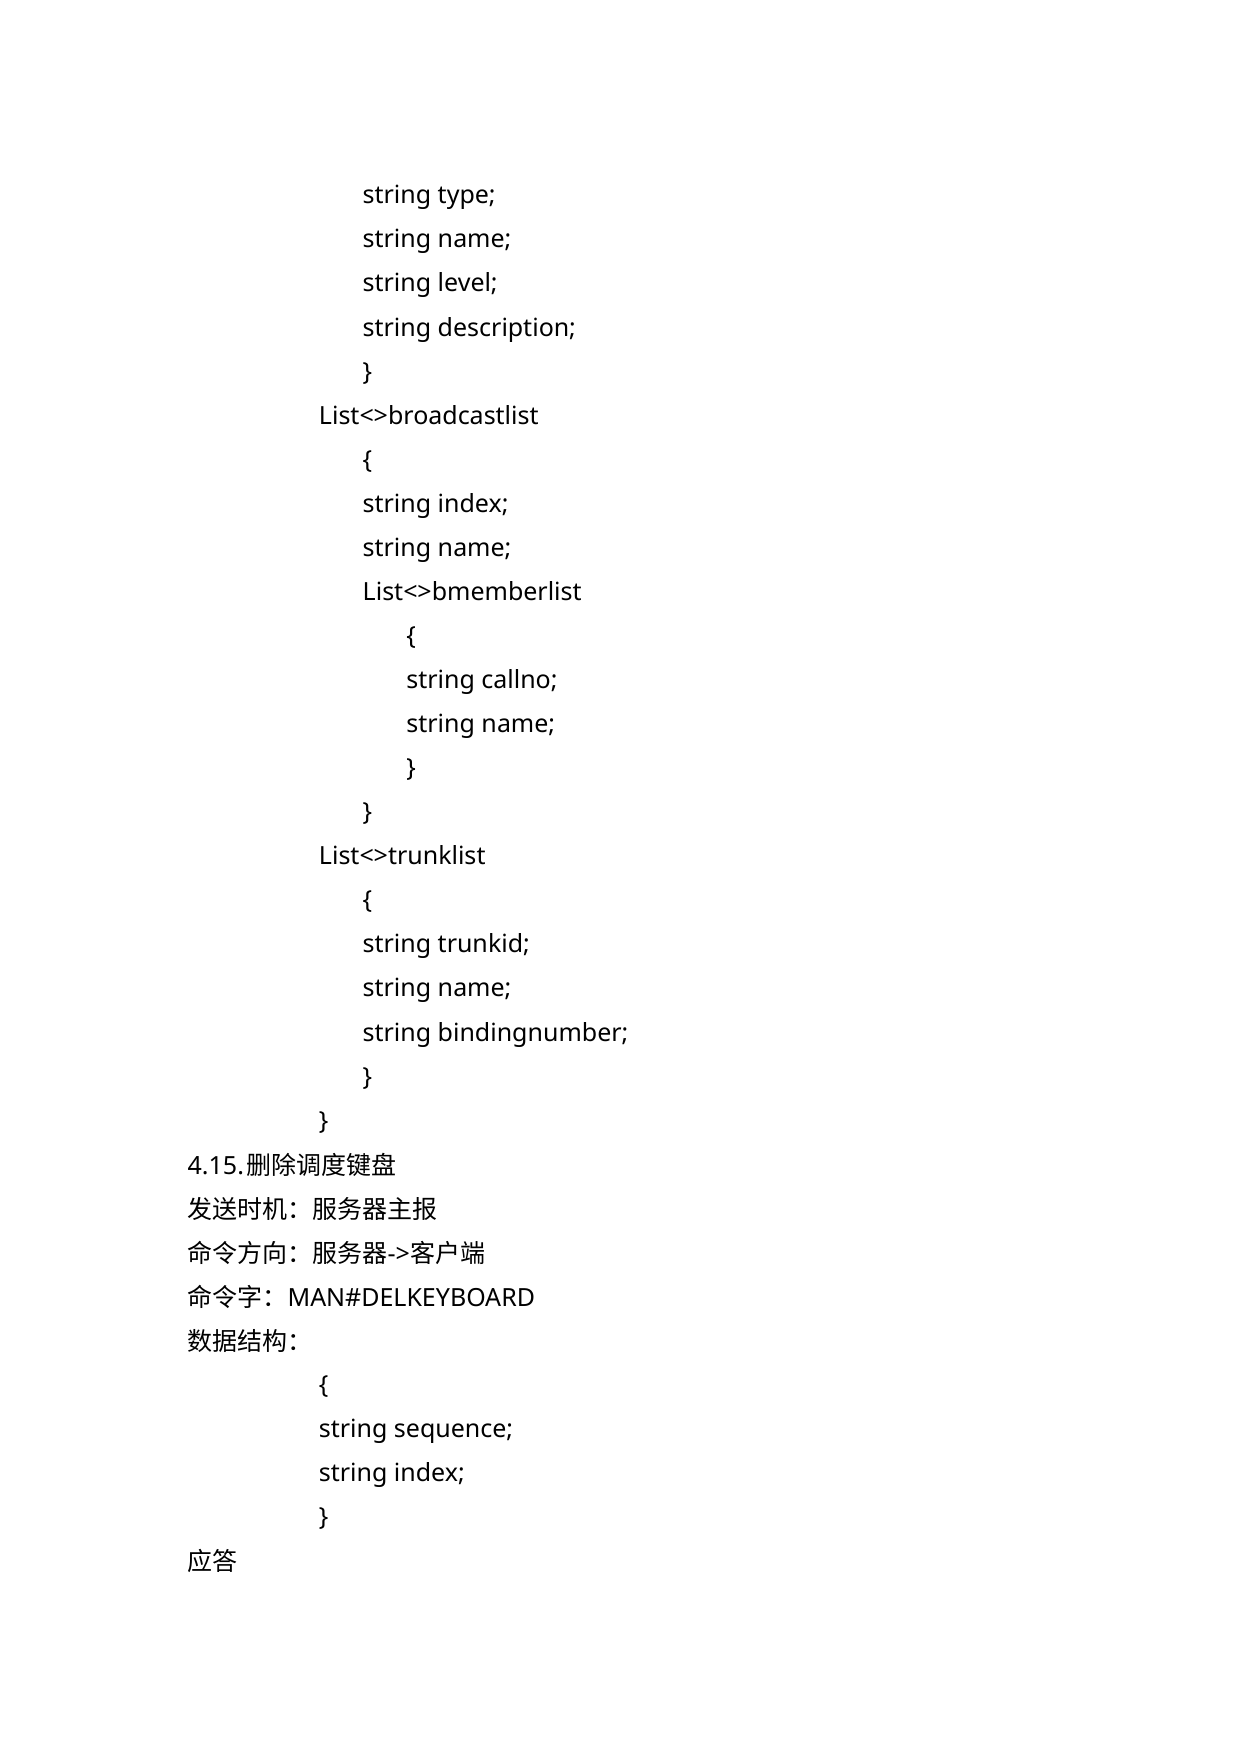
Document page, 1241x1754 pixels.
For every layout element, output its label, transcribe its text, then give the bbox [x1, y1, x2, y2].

text } [319, 348, 1053, 392]
list 删除调度键盘 [187, 1141, 1053, 1185]
text string type; [319, 172, 1053, 216]
text string name; [187, 524, 1053, 568]
text } [187, 1053, 1053, 1097]
text } [187, 789, 1053, 833]
text string sequence; [187, 1406, 1053, 1450]
text string index; [187, 480, 1053, 524]
text { [187, 613, 1053, 657]
text } [275, 1097, 1053, 1141]
text List<>broadcastlist [187, 392, 1053, 436]
text { [187, 877, 1053, 921]
text { [187, 1362, 1053, 1406]
text string callno; [187, 657, 1053, 701]
text string description; [187, 304, 1053, 348]
text string bindingnumber; [187, 1009, 1053, 1053]
text } [275, 1494, 1053, 1538]
text { [187, 436, 1053, 480]
text 应答 [187, 1538, 1053, 1582]
text string trunkid; [187, 921, 1053, 965]
text } [187, 745, 1053, 789]
text string name; [187, 965, 1053, 1009]
text string name; [187, 216, 1053, 260]
text 命令字：MAN#DELKEYBOARD [187, 1273, 1053, 1318]
text List<>bmemberlist [187, 568, 1053, 613]
text 命令方向：服务器->客户端 [187, 1229, 1053, 1273]
text string name; [187, 701, 1053, 745]
text string index; [187, 1450, 1053, 1494]
text 发送时机：服务器主报 [187, 1185, 1053, 1229]
text 数据结构： [187, 1318, 1053, 1362]
text List<>trunklist [187, 833, 1053, 877]
text string level; [187, 260, 1053, 304]
